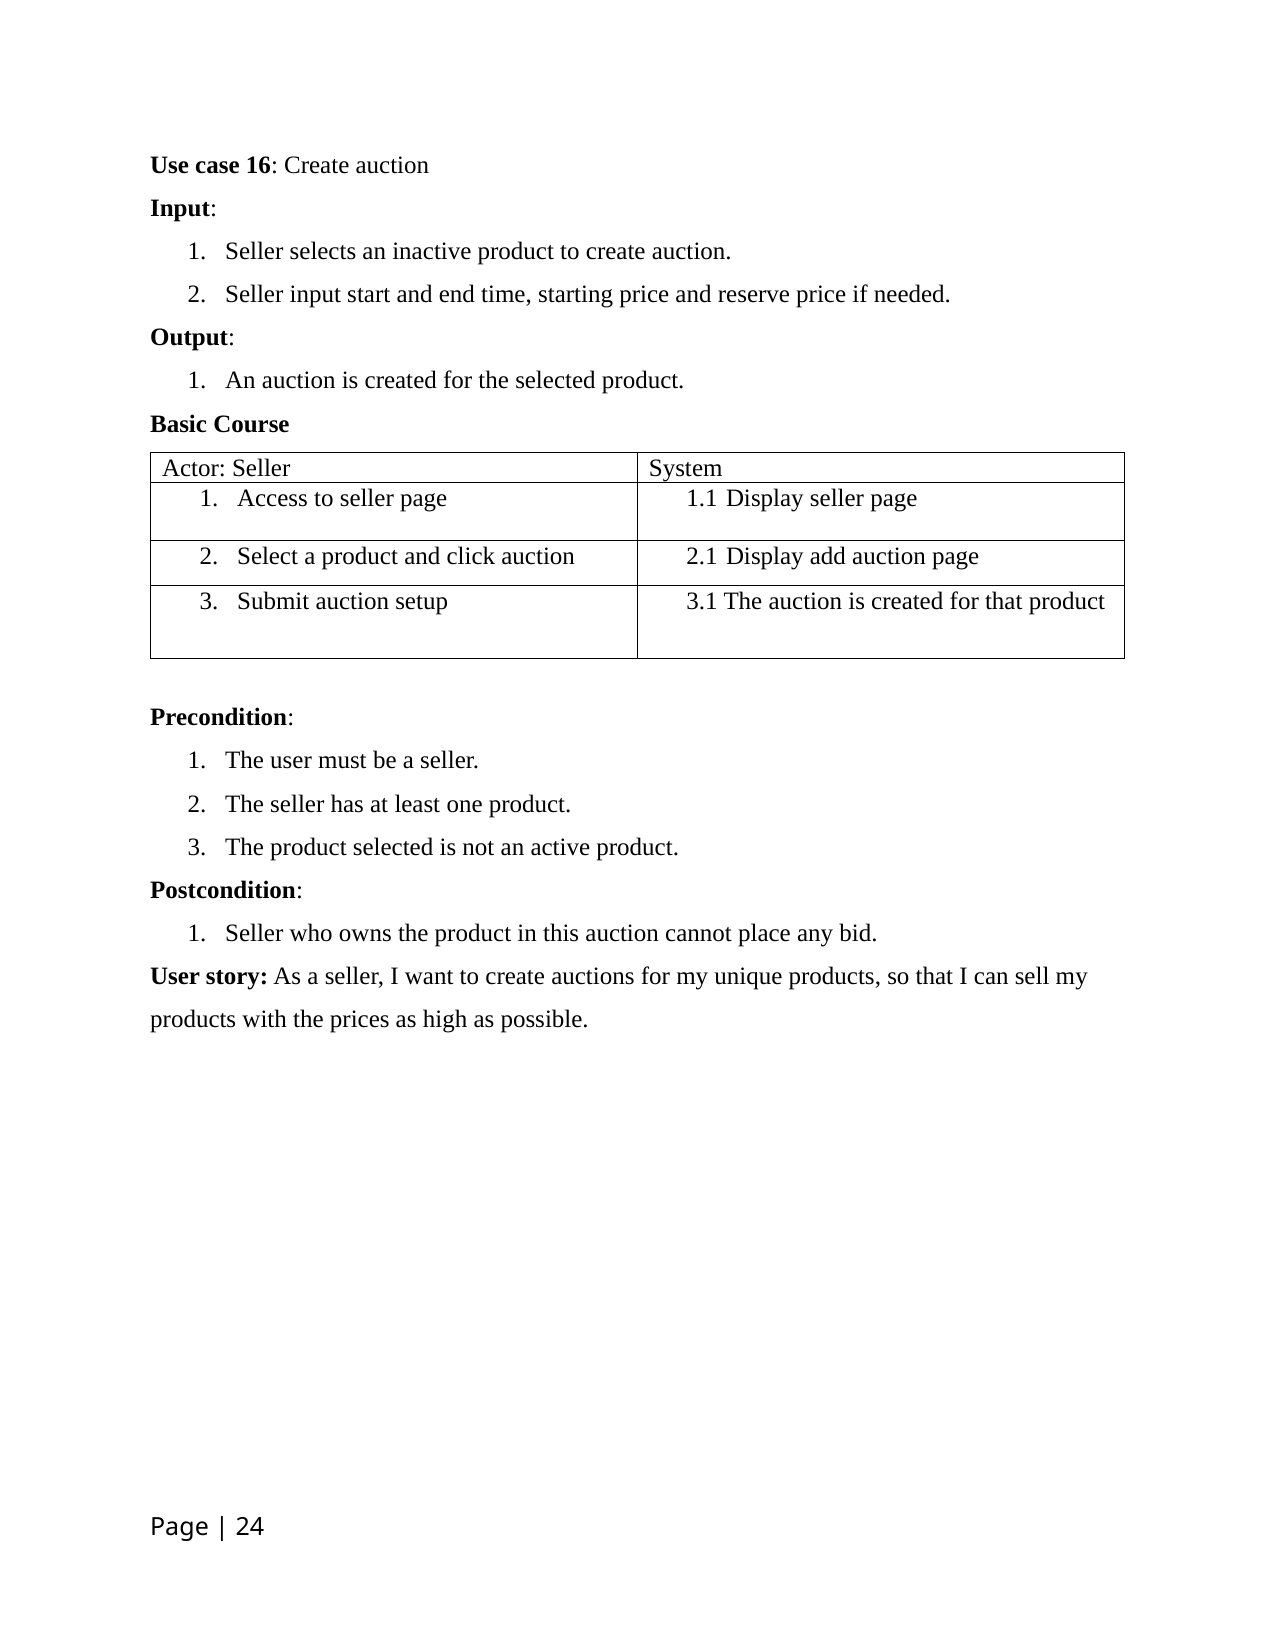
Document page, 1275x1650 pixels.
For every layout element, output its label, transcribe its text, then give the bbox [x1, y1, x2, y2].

list Seller input start and end time, starting price and reserve price if needed. [187, 279, 1125, 308]
text Postcondition: [150, 875, 1125, 904]
table_cell Display seller page [638, 483, 1124, 540]
table_cell 3.1 The auction is created for that product [638, 586, 1124, 658]
text Use case 16: Create auction [150, 150, 1125, 179]
list Seller who owns the product in this auction cannot place any bid. [187, 918, 1125, 947]
list The product selected is not an active product. [187, 832, 1125, 861]
text User story: As a seller, I want to create auctions for my unique products, so that I can sell my products with the prices as high as possible. [150, 961, 1125, 1033]
list The seller has at least one product. [187, 789, 1125, 817]
list An auction is created for the selected product. [187, 366, 1125, 394]
table_cell Display add auction page [638, 541, 1124, 585]
text Basic Course [150, 409, 1125, 437]
list Seller selects an inactive product to create auction. [187, 236, 1125, 265]
table_cell Select a product and click auction [151, 541, 637, 585]
table_header System [638, 453, 1124, 482]
list The user must be a seller. [187, 746, 1125, 774]
text Precondition: [150, 702, 1125, 731]
text Input: [150, 193, 1125, 222]
table_header Actor: Seller [151, 453, 637, 482]
table_cell Access to seller page [151, 483, 637, 540]
table_cell Submit auction setup [151, 586, 637, 658]
text Output: [150, 322, 1125, 351]
